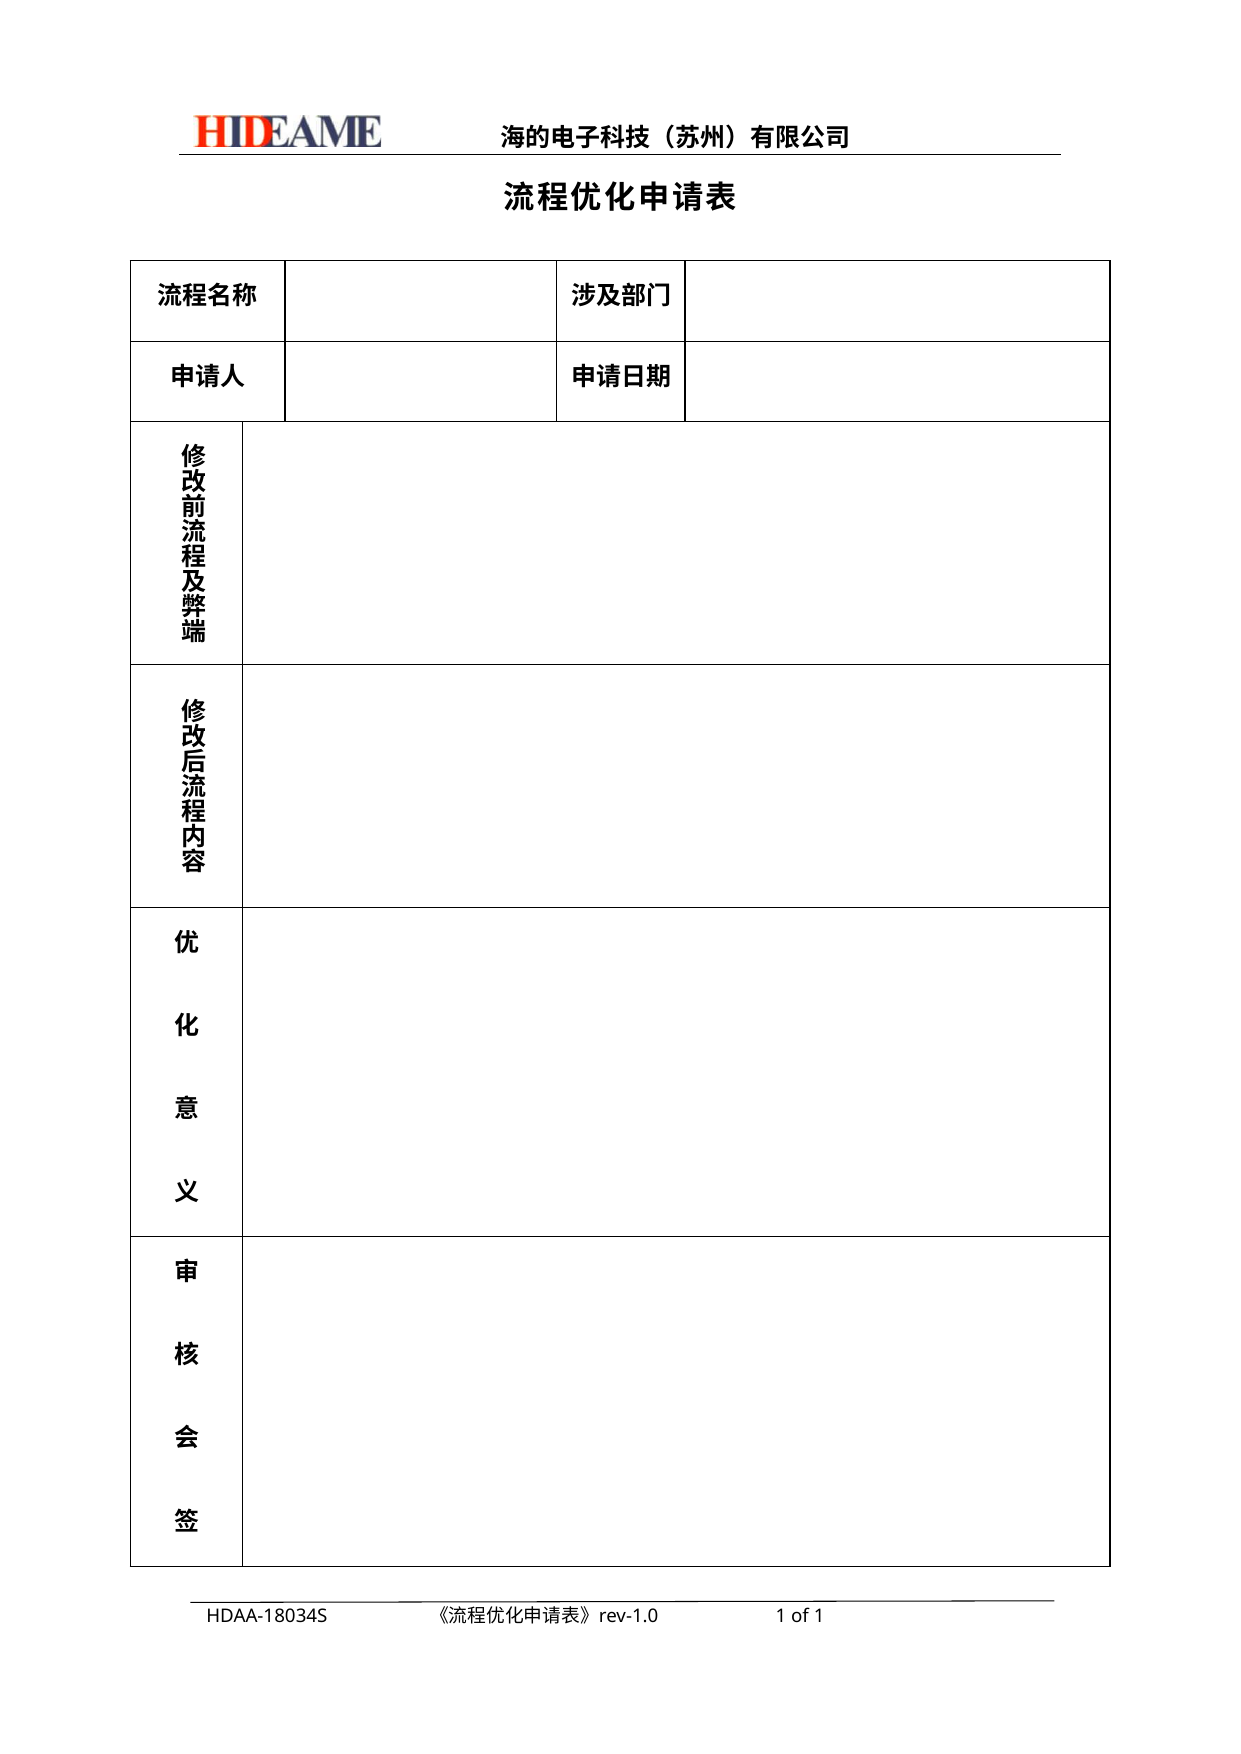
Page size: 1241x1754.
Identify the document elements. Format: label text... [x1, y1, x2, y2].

table_header [286, 261, 556, 341]
table_header [686, 261, 1109, 341]
table_cell 审 核 会 签 [131, 1237, 242, 1566]
table_cell [243, 665, 1109, 907]
table_cell [243, 1237, 1109, 1566]
table_cell [286, 342, 556, 421]
table_cell [686, 342, 1109, 421]
table_cell [243, 908, 1109, 1236]
table_header 涉及部门 [557, 261, 684, 341]
table_header 流程名称 [131, 261, 284, 341]
table_cell 申请日期 [557, 342, 684, 421]
table_cell 申请人 [131, 342, 284, 421]
picture [193, 115, 382, 147]
table_cell 优 化 意 义 [131, 908, 242, 1236]
table_cell 修改后流程内容 [131, 665, 242, 907]
table_cell [243, 422, 1109, 664]
table_cell 修改前流程及弊端 [131, 422, 242, 664]
text 流程优化申请表 [187, 163, 1053, 228]
